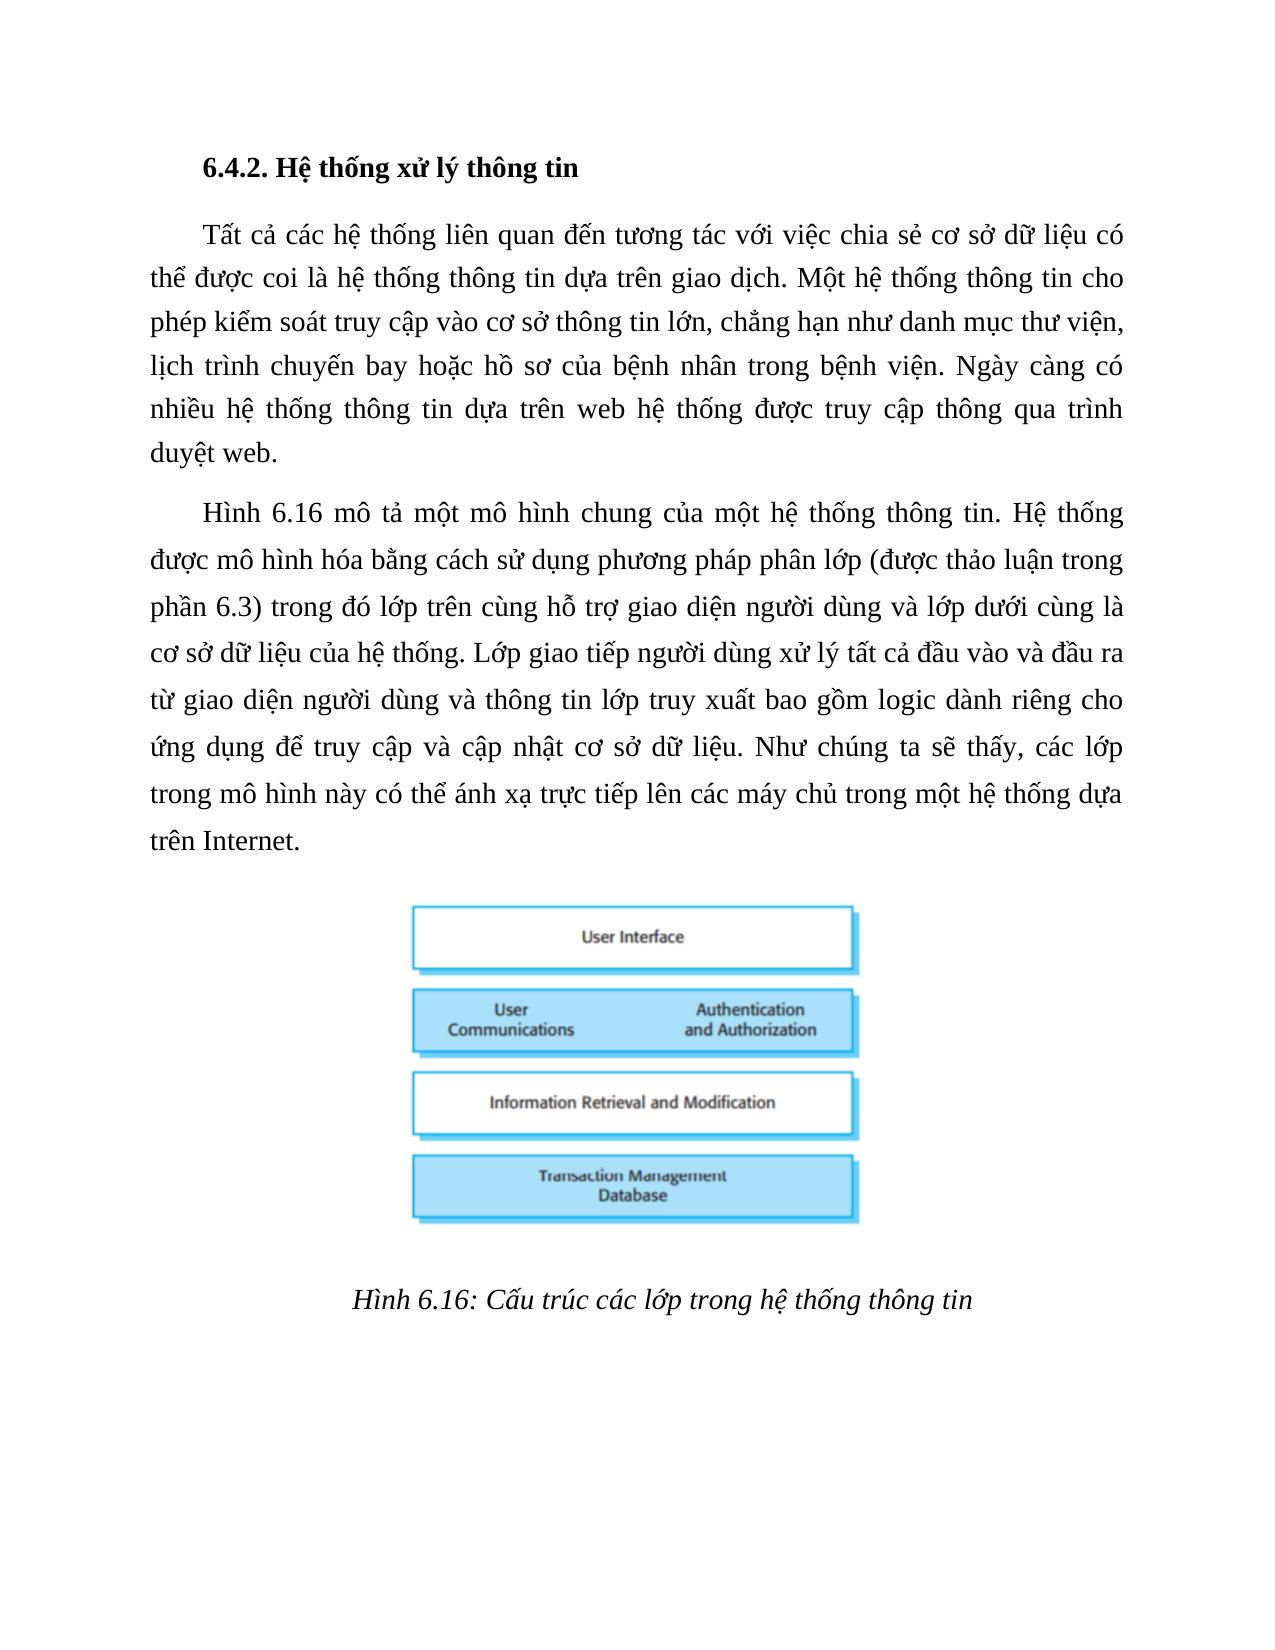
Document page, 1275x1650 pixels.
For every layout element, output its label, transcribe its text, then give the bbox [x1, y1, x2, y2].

text Hình 6.16: Cấu trúc các lớp trong hệ thống thông tin [202, 1282, 1125, 1316]
picture [378, 886, 949, 1252]
text Hình 6.16 mô tả một mô hình chung của một hệ thống thông tin. Hệ thống được mô hình hóa bằng cách sử dụng phương pháp phân lớp (được thảo luận trong phần 6.3) trong đó lớp trên cùng hỗ trợ giao diện người dùng và lớp dưới cùng là cơ sở dữ liệu của hệ thống. Lớp giao tiếp người dùng xử lý tất cả đầu vào và đầu ra từ giao diện người dùng và thông tin lớp truy xuất bao gồm logic dành riêng cho ứng dụng để truy cập và cập nhật cơ sở dữ liệu. Như chúng ta sẽ thấy, các lớp trong mô hình này có thể ánh xạ trực tiếp lên các máy chủ trong một hệ thống dựa trên Internet. [150, 495, 1125, 857]
text 6.4.2. Hệ thống xử lý thông tin [202, 150, 1125, 183]
text Tất cả các hệ thống liên quan đến tương tác với việc chia sẻ cơ sở dữ liệu có thể được coi là hệ thống thông tin dựa trên giao dịch. Một hệ thống thông tin cho phép kiểm soát truy cập vào cơ sở thông tin lớn, chẳng hạn như danh mục thư viện, lịch trình chuyến bay hoặc hồ sơ của bệnh nhân trong bệnh viện. Ngày càng có nhiều hệ thống thông tin dựa trên web hệ thống được truy cập thông qua trình duyệt web. [150, 217, 1125, 468]
